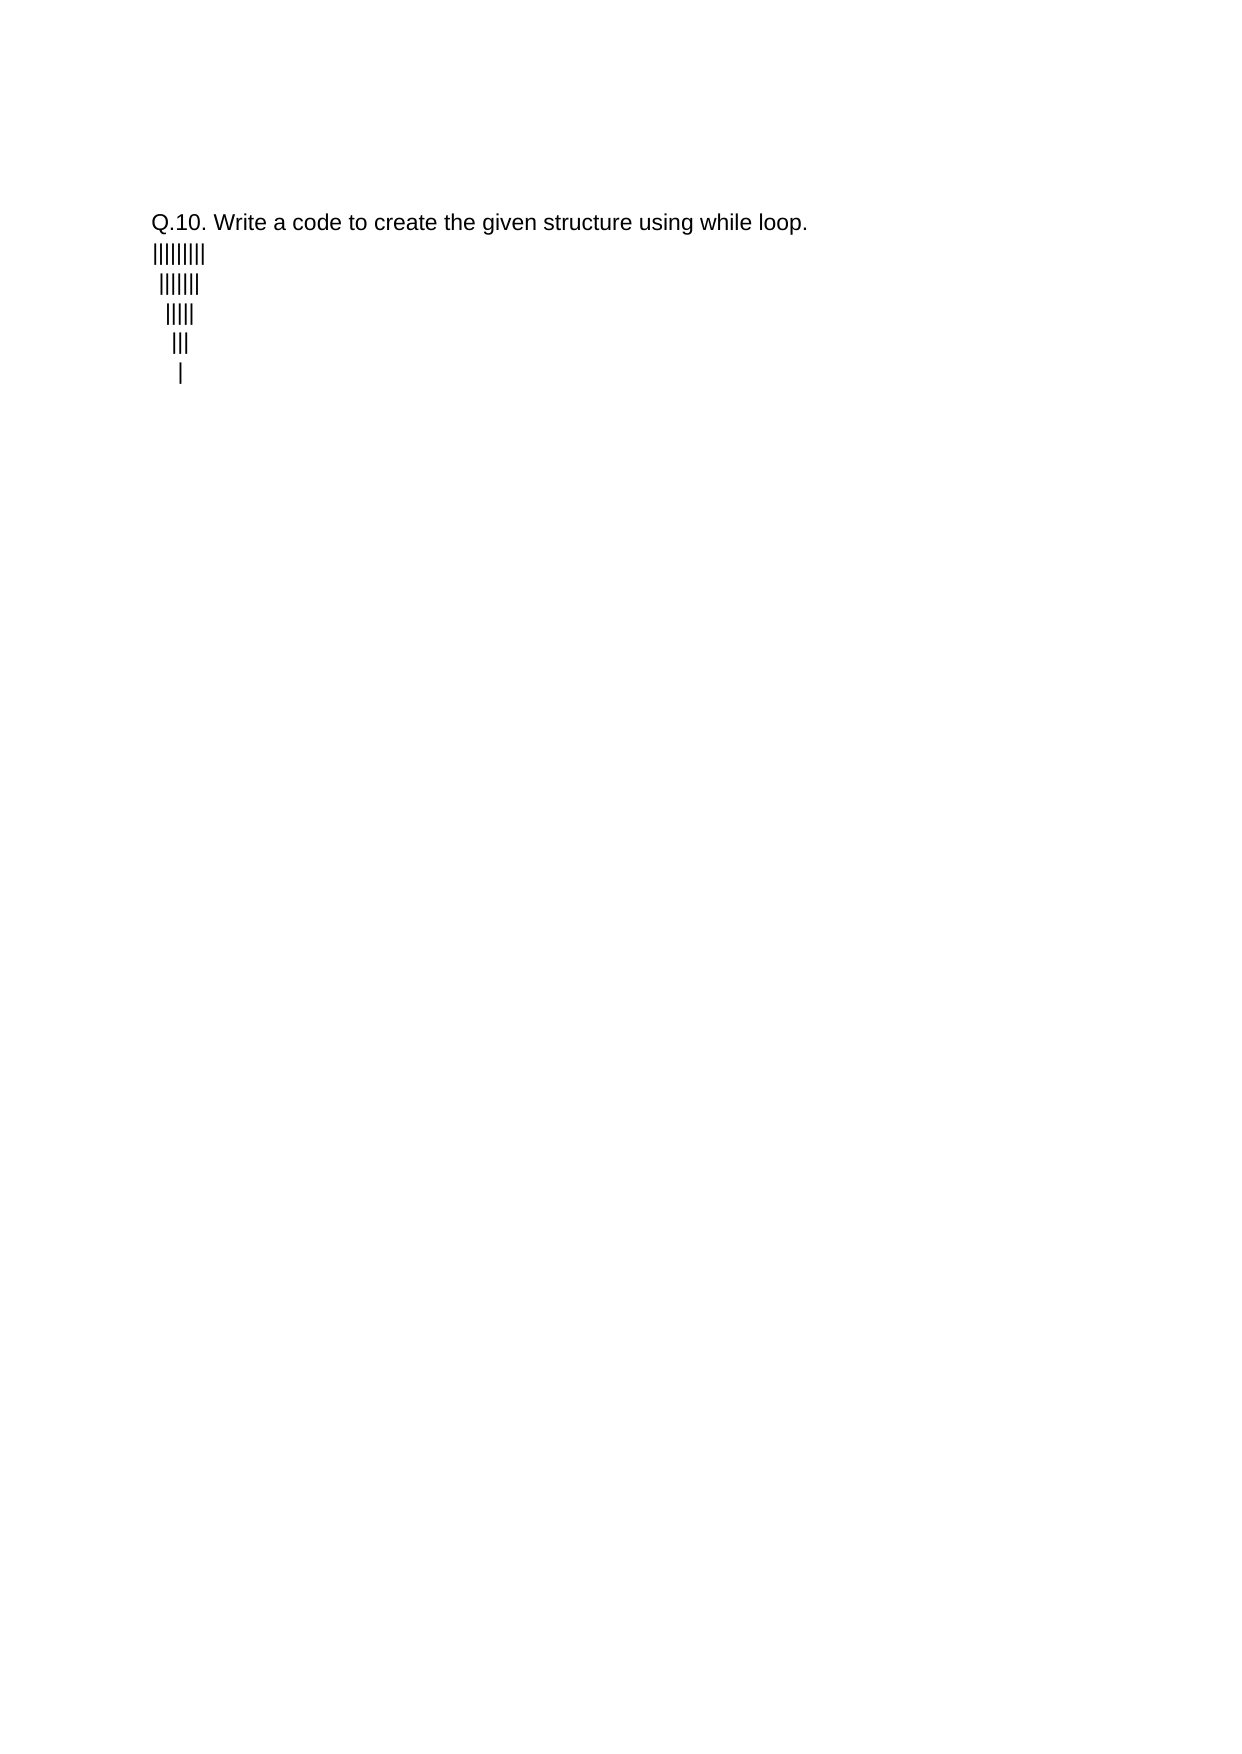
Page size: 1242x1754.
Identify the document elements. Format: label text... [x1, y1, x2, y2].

text | [177, 358, 1081, 384]
text ||||||| [158, 268, 1081, 295]
text Q.10. Write a code to create the given structure using while loop. [151, 209, 1081, 235]
text ||||||||| [152, 239, 1081, 265]
text ||| [171, 328, 1081, 355]
text ||||| [165, 298, 1081, 325]
